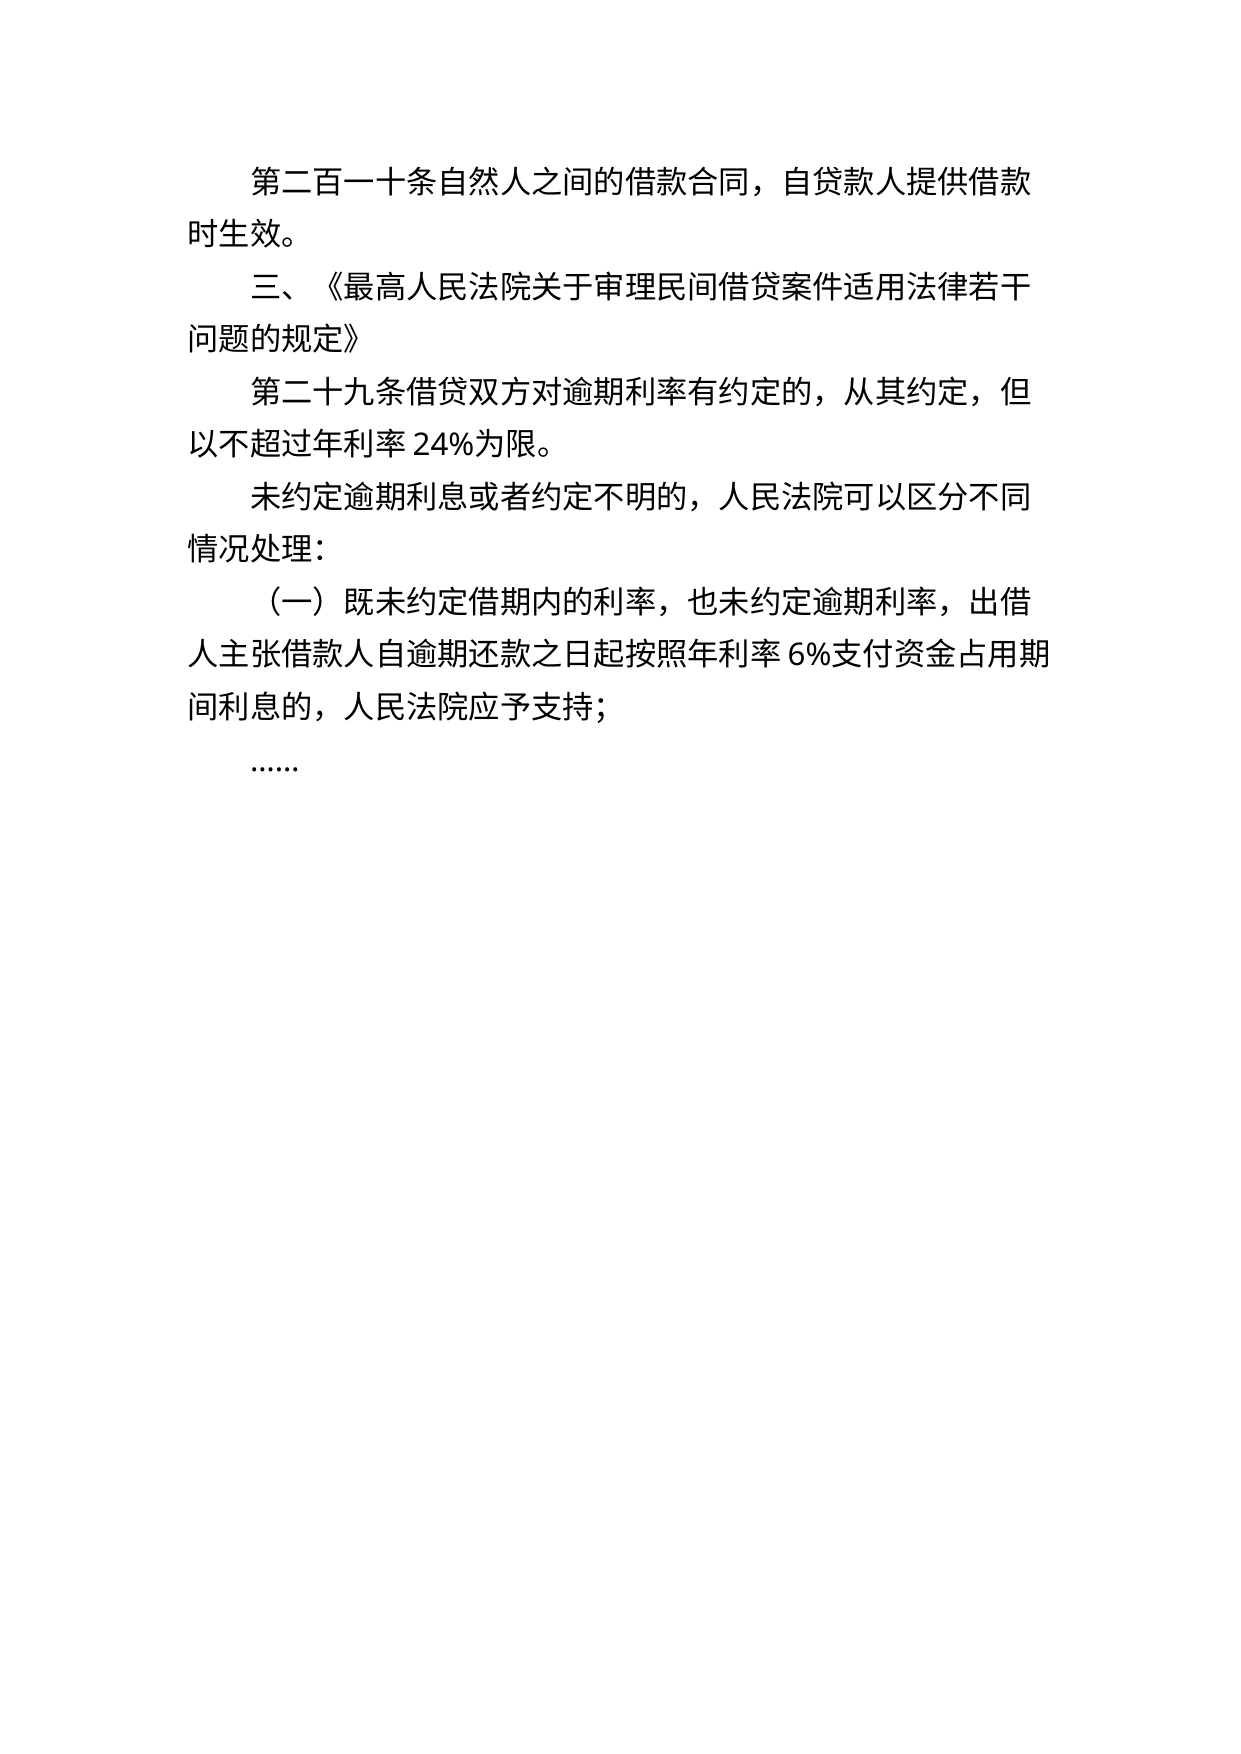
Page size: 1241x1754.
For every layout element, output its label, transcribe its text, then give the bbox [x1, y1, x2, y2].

text …… [187, 728, 1053, 780]
text 三、《最高人民法院关于审理民间借贷案件适用法律若干问题的规定》 [187, 255, 1053, 359]
text 第二十九条借贷双方对逾期利率有约定的，从其约定，但以不超过年利率24%为限。 [187, 360, 1053, 464]
text （一）既未约定借期内的利率，也未约定逾期利率，出借人主张借款人自逾期还款之日起按照年利率6%支付资金占用期间利息的，人民法院应予支持； [187, 571, 1053, 727]
text 未约定逾期利息或者约定不明的，人民法院可以区分不同情况处理： [187, 466, 1053, 570]
text 第二百一十条自然人之间的借款合同，自贷款人提供借款时生效。 [187, 150, 1053, 254]
